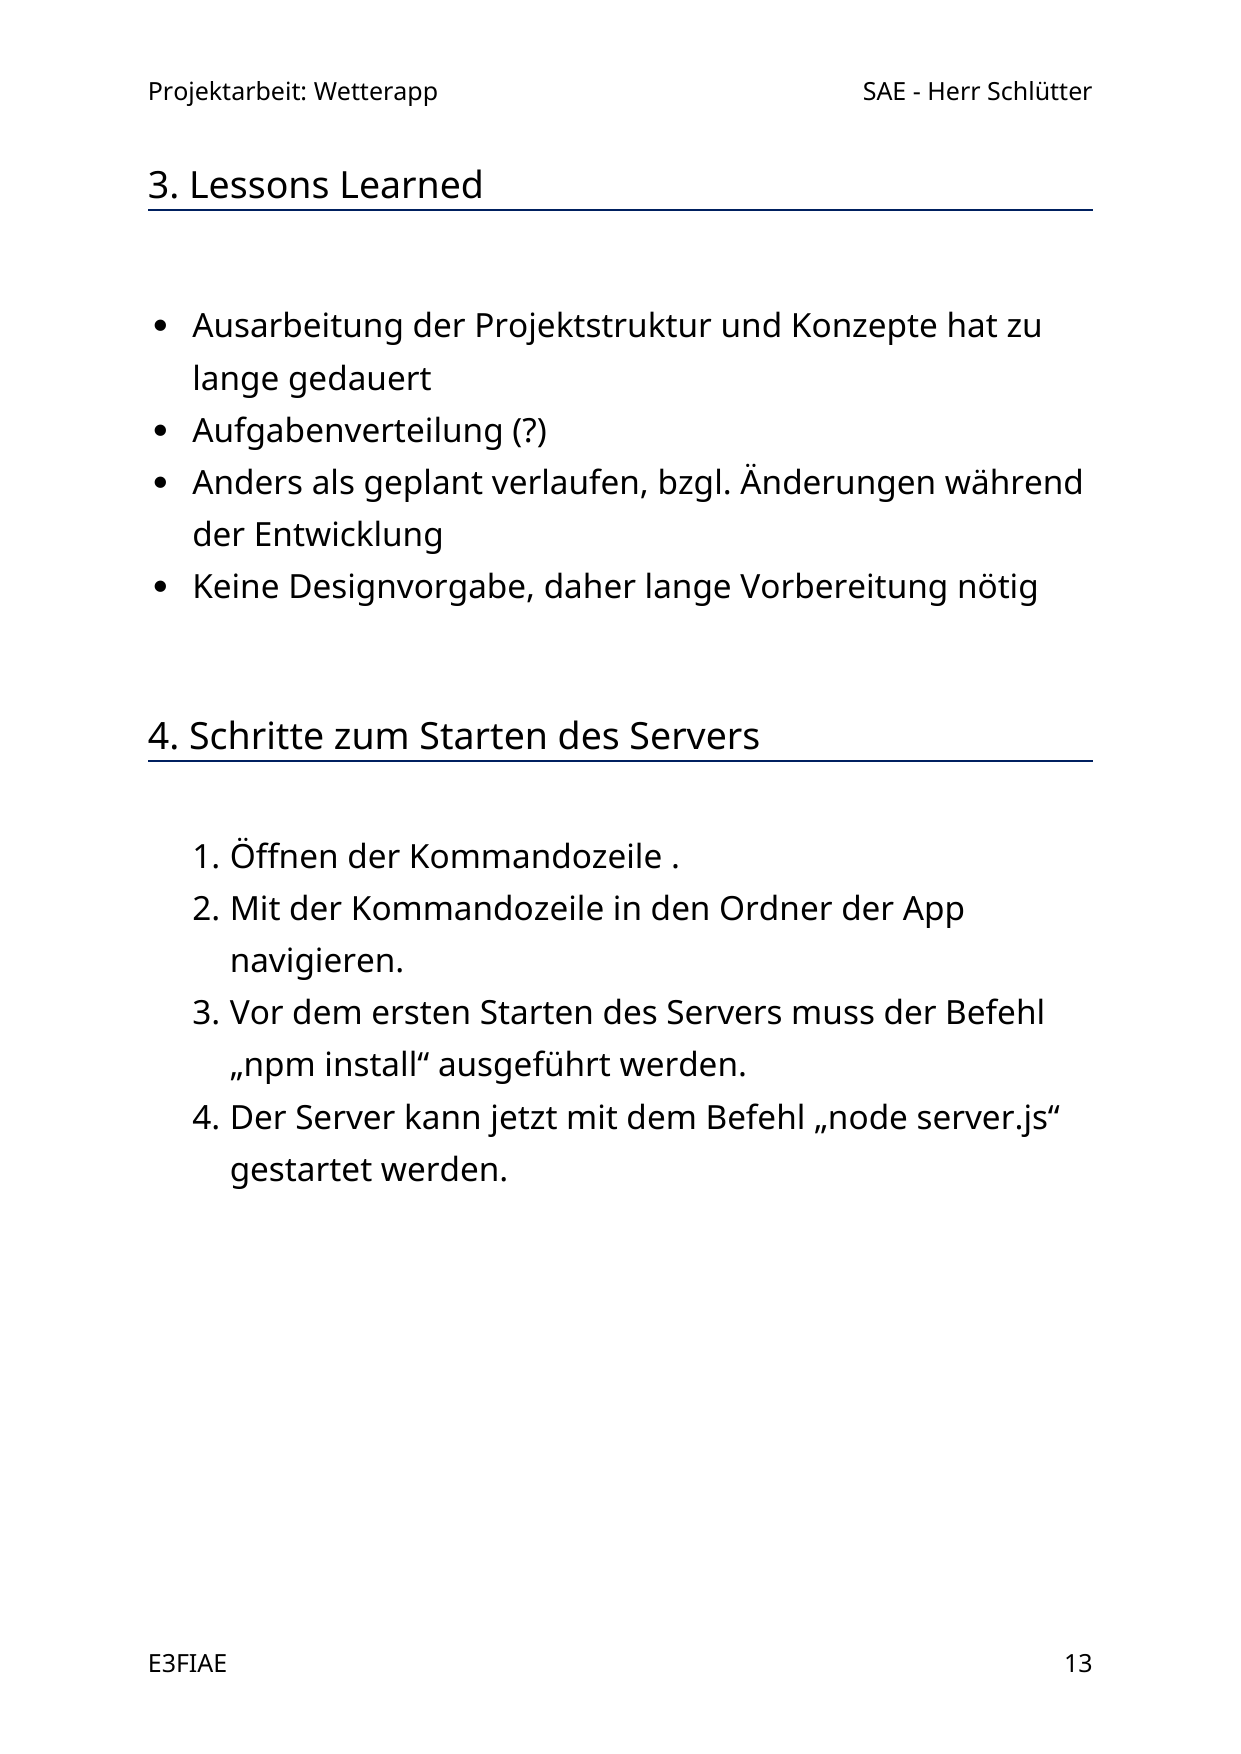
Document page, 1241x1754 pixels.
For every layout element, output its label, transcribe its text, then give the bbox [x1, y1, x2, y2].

list Aufgabenverteilung (?) [154, 407, 1093, 452]
list Vor dem ersten Starten des Servers muss der Befehl „npm install“ ausgeführt werden. [192, 989, 1093, 1087]
list Der Server kann jetzt mit dem Befehl „node server.js“ gestartet werden. [192, 1093, 1093, 1191]
list Keine Designvorgabe, daher lange Vorbereitung nötig [154, 563, 1093, 608]
list Anders als geplant verlaufen, bzgl. Änderungen während der Entwicklung [154, 459, 1093, 556]
subtitle 4. Schritte zum Starten des Servers [148, 709, 1093, 760]
list Ausarbeitung der Projektstruktur und Konzepte hat zu lange gedauert [154, 302, 1093, 400]
subtitle 3. Lessons Learned [148, 158, 1093, 209]
list Mit der Kommandozeile in den Ordner der App navigieren. [192, 885, 1093, 982]
list Öffnen der Kommandozeile . [192, 832, 1093, 878]
